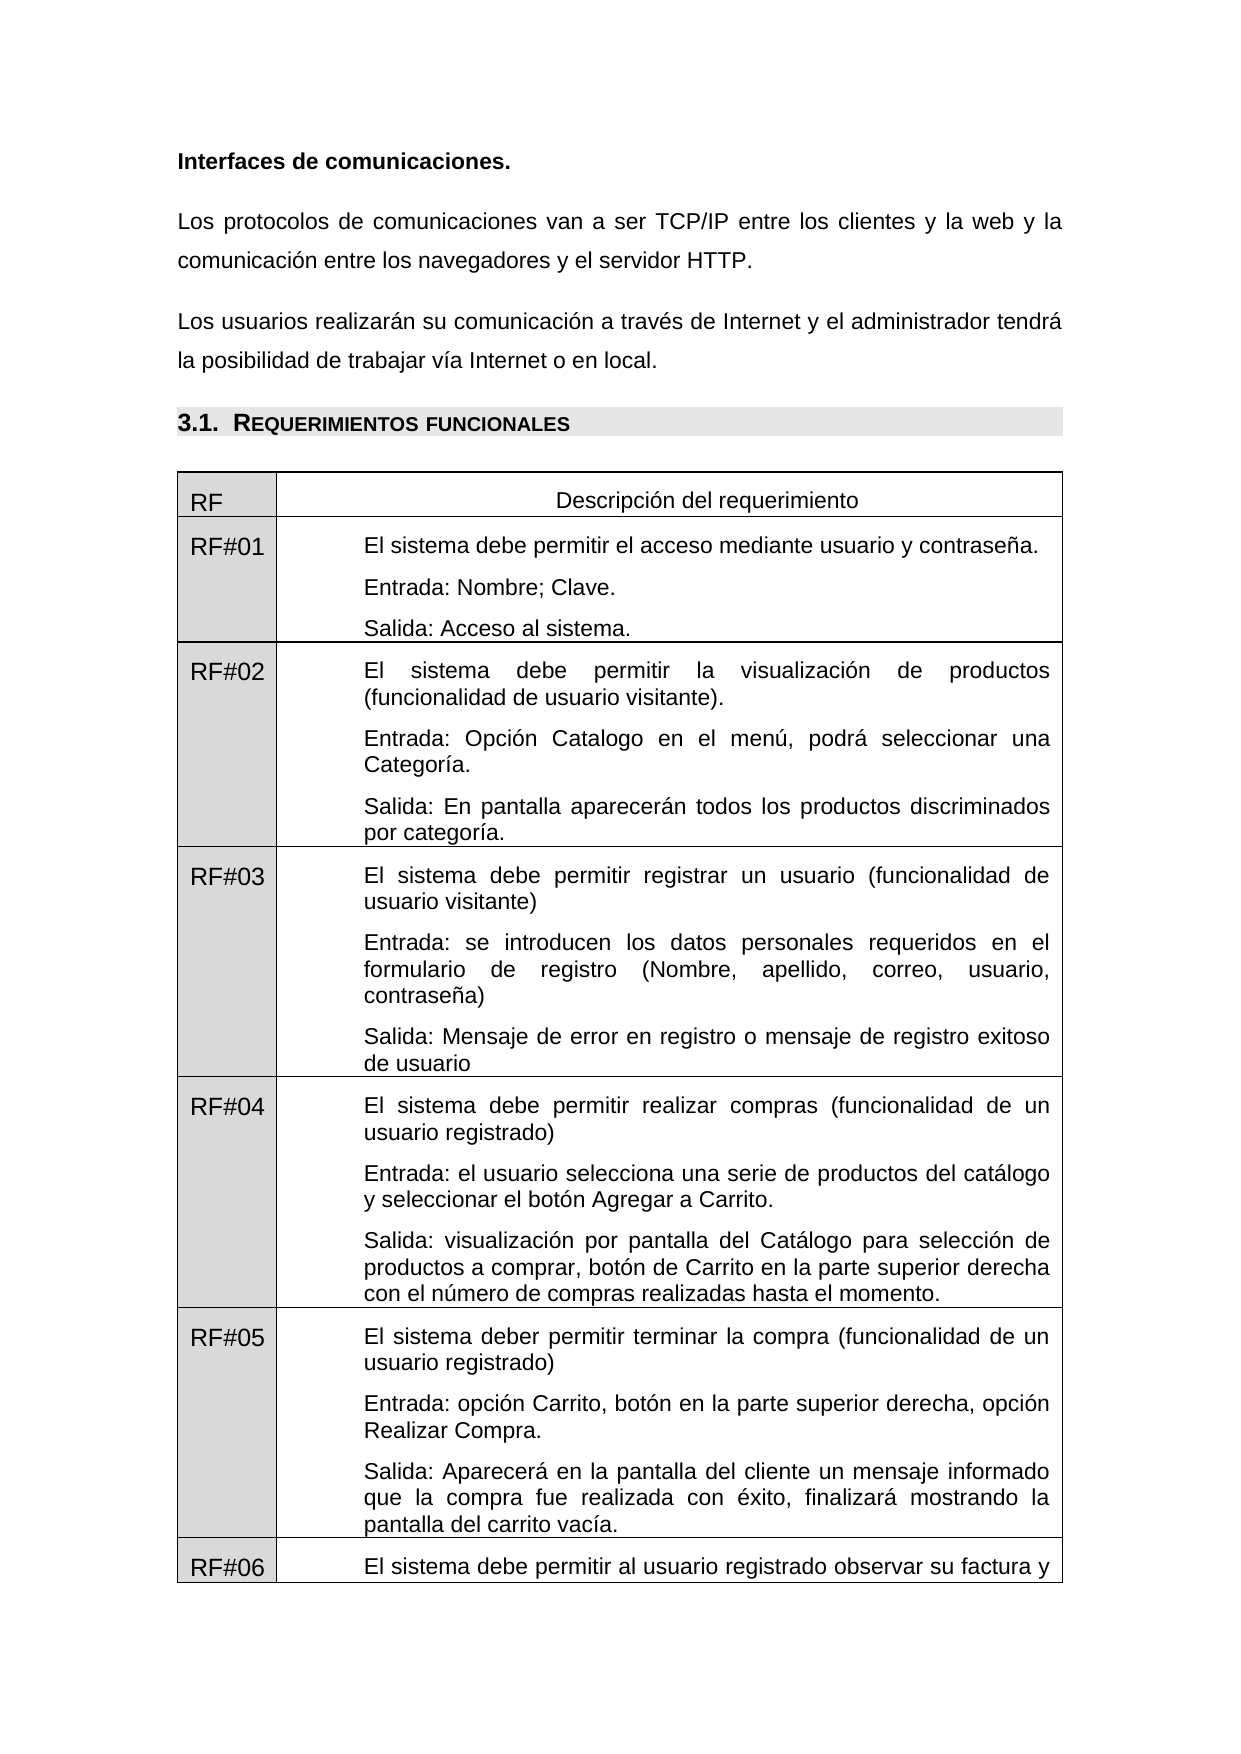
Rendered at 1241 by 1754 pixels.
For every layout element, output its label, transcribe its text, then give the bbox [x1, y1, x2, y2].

text 3.1. Requerimientos funcionales [177, 407, 1063, 436]
text Interfaces de comunicaciones. [177, 148, 1063, 174]
table_cell RF#01 [178, 517, 276, 641]
table_cell El sistema debe permitir el acceso mediante usuario y contraseña. Entrada: Nombre; Clave. Salida: Acceso al sistema. [277, 517, 1062, 641]
table_cell RF#03 [178, 847, 276, 1076]
table_cell El sistema deber permitir terminar la compra (funcionalidad de un usuario registrado) Entrada: opción Carrito, botón en la parte superior derecha, opción Realizar Compra. Salida: Aparecerá en la pantalla del cliente un mensaje informado que la compra fue realizada con éxito, finalizará mostrando la pantalla del carrito vacía. [277, 1308, 1062, 1537]
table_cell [277, 1538, 1062, 1582]
table_cell RF#05 [178, 1308, 276, 1537]
text Los usuarios realizarán su comunicación a través de Internet y el administrador tendrá la posibilidad de trabajar vía Internet o en local. [177, 308, 1063, 373]
text Los protocolos de comunicaciones van a ser TCP/IP entre los clientes y la web y la comunicación entre los navegadores y el servidor HTTP. [177, 208, 1063, 274]
table_header Descripción del requerimiento [277, 473, 1062, 516]
table_cell El sistema debe permitir registrar un usuario (funcionalidad de usuario visitante) Entrada: se introducen los datos personales requeridos en el formulario de registro (Nombre, apellido, correo, usuario, contraseña) Salida: Mensaje de error en registro o mensaje de registro exitoso de usuario [277, 847, 1062, 1076]
table_cell RF#06 [178, 1538, 276, 1582]
table_cell RF#02 [178, 643, 276, 846]
table_cell El sistema debe permitir la visualización de productos (funcionalidad de usuario visitante). Entrada: Opción Catalogo en el menú, podrá seleccionar una Categoría. Salida: En pantalla aparecerán todos los productos discriminados por categoría. [277, 643, 1062, 846]
table_cell RF#04 [178, 1077, 276, 1307]
table_header RF [178, 473, 276, 516]
table_cell El sistema debe permitir realizar compras (funcionalidad de un usuario registrado) Entrada: el usuario selecciona una serie de productos del catálogo y seleccionar el botón Agregar a Carrito. Salida: visualización por pantalla del Catálogo para selección de productos a comprar, botón de Carrito en la parte superior derecha con el número de compras realizadas hasta el momento. [277, 1077, 1062, 1307]
